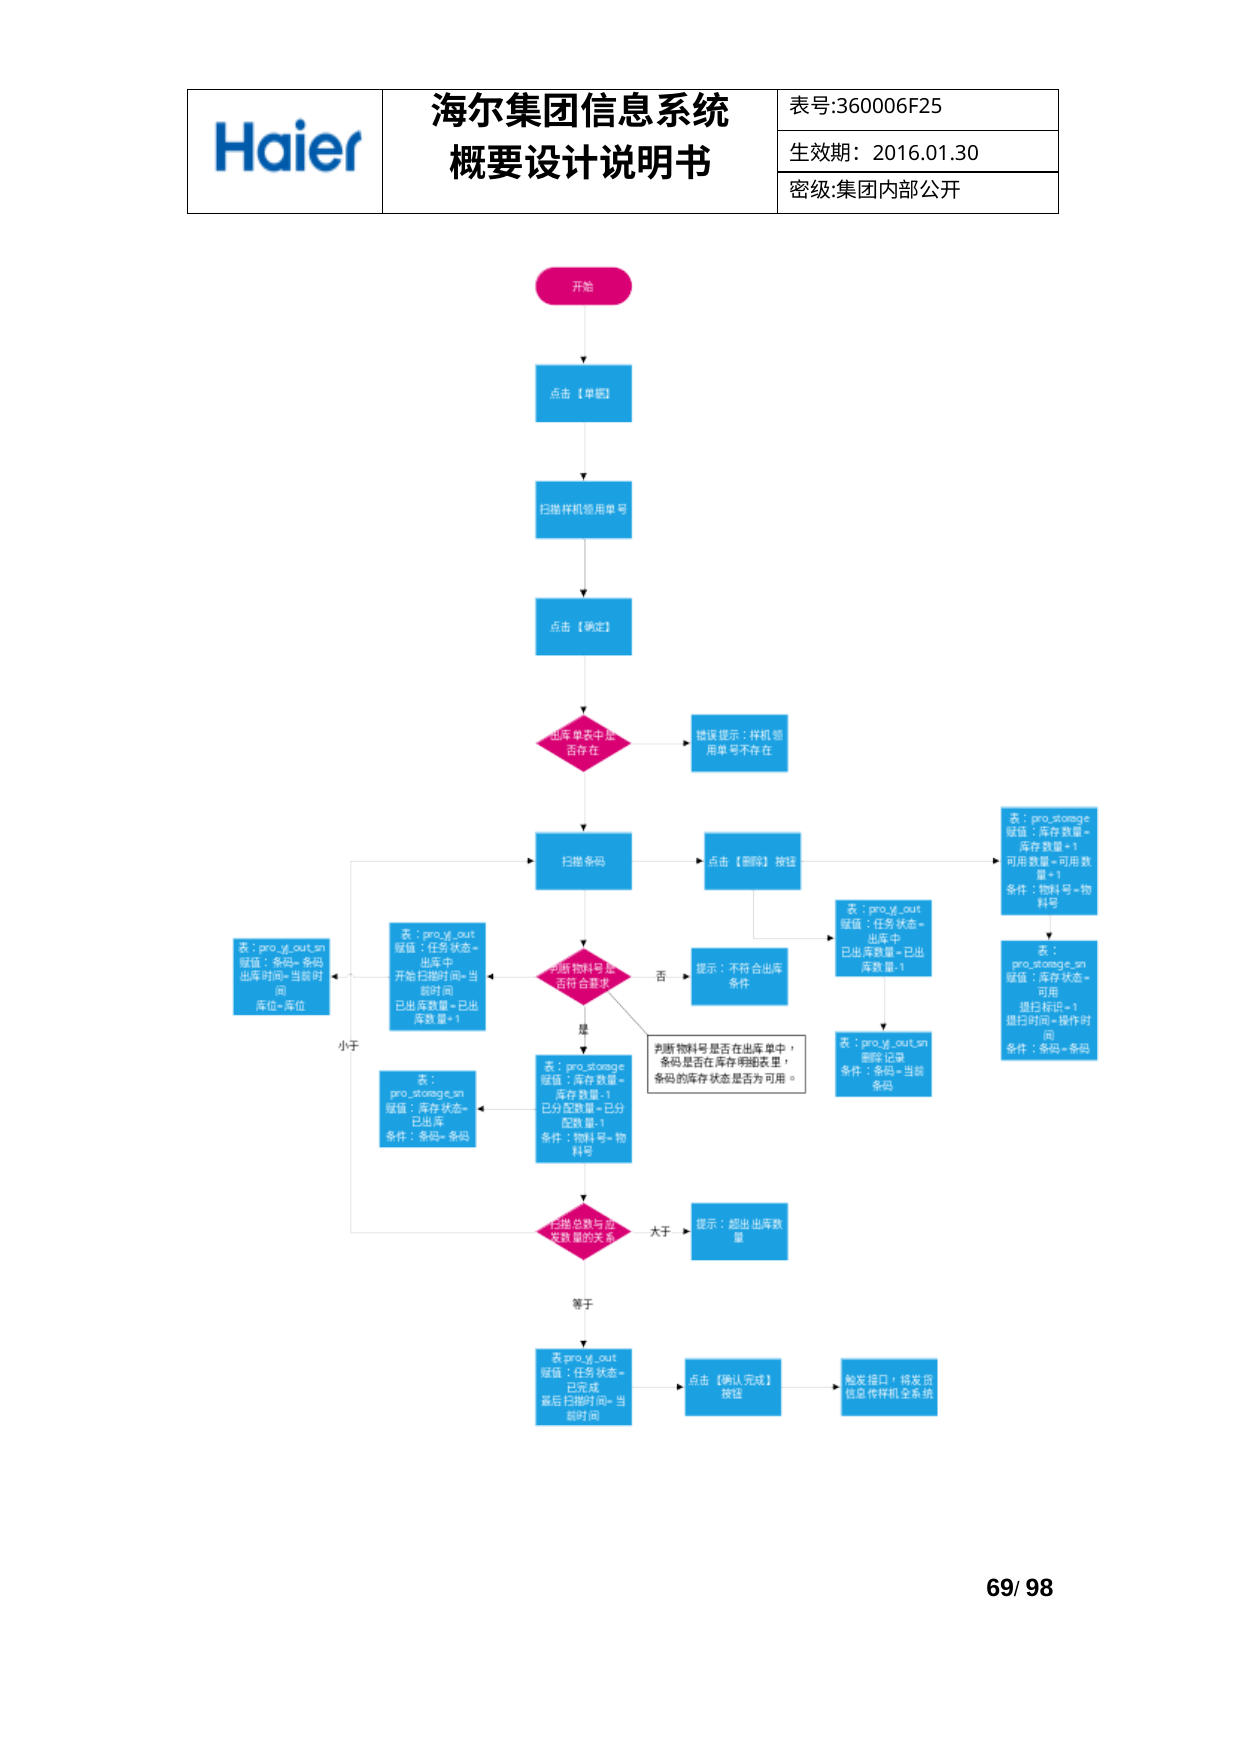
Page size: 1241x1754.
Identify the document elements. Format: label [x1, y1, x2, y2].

picture [198, 101, 377, 202]
